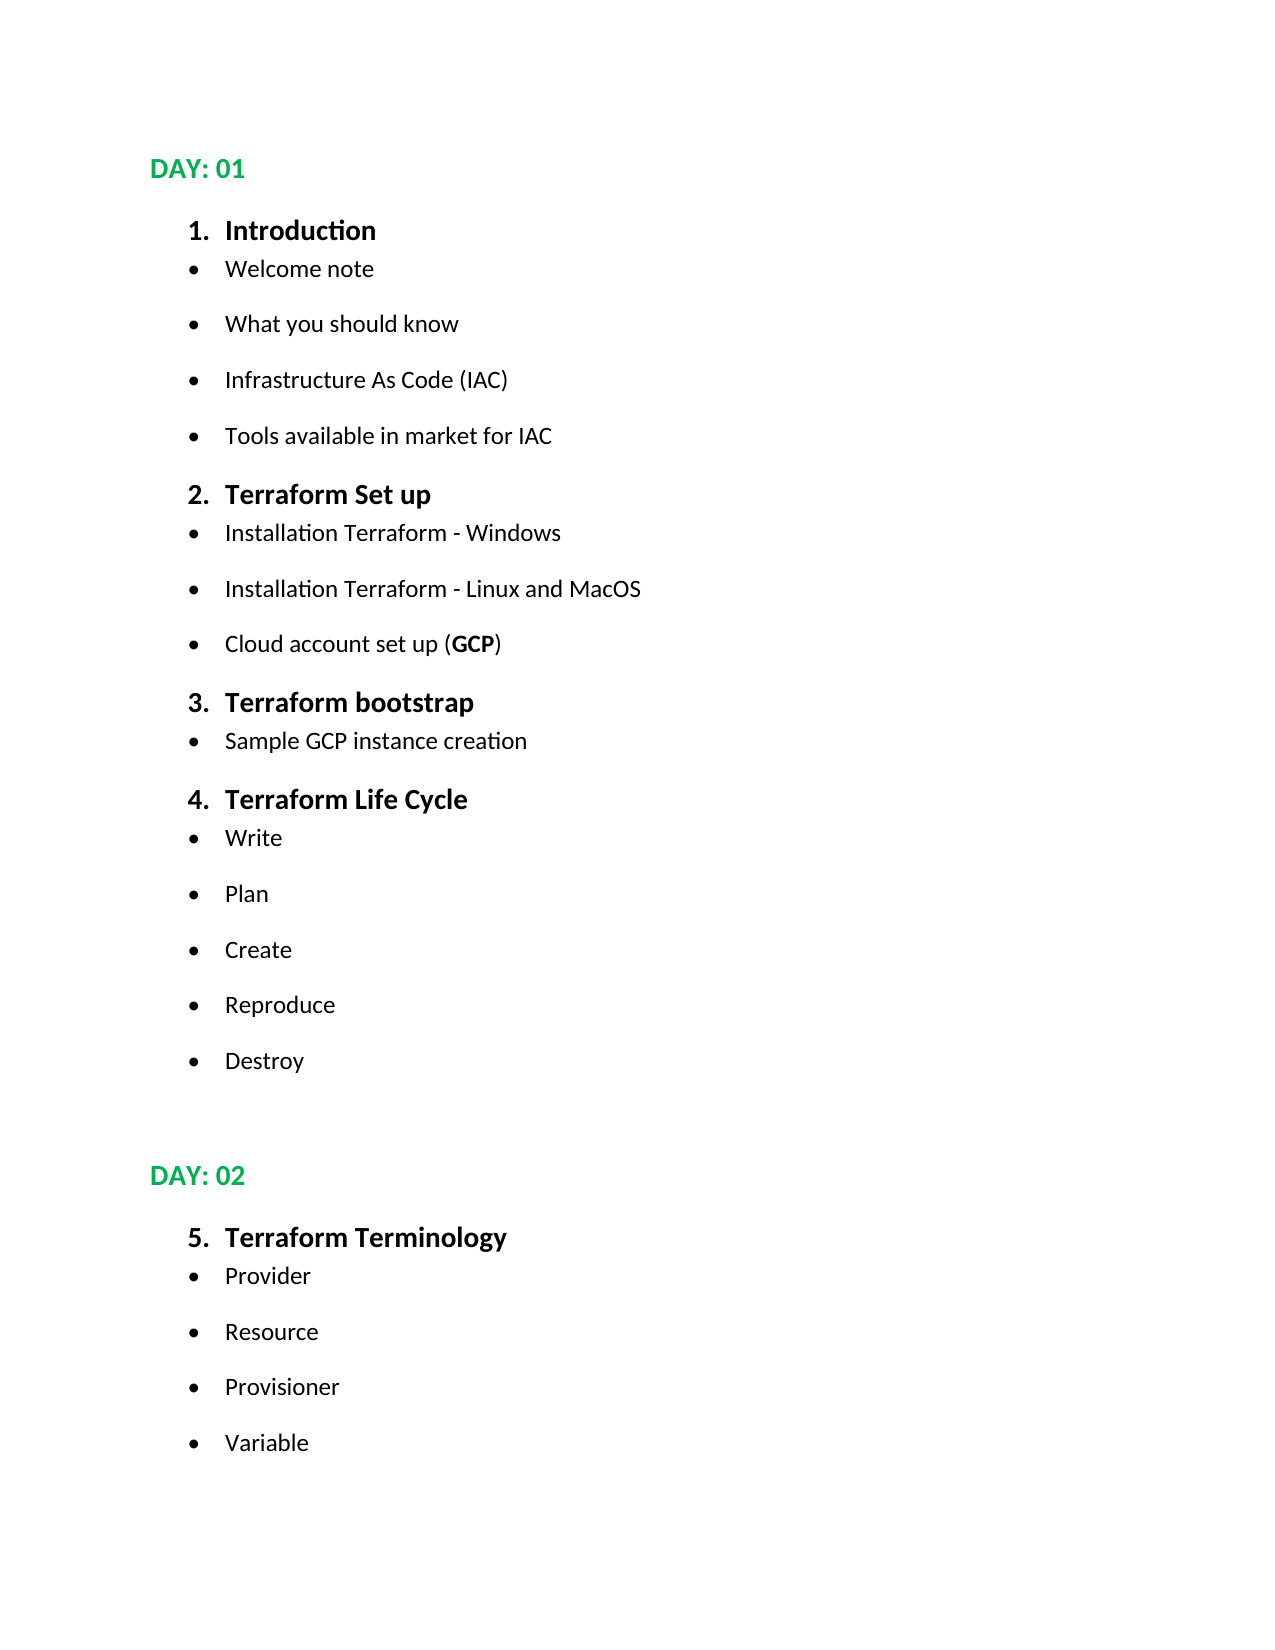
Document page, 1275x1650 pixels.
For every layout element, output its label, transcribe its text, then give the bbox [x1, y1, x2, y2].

list Installation Terraform - Windows [187, 517, 1125, 547]
list Terraform Life Cycle [187, 781, 1125, 817]
list What you should know [187, 308, 1125, 339]
list Cloud account set up (GCP) [187, 629, 1125, 659]
list Introduction [187, 212, 1125, 247]
list Sample GCP instance creation [187, 725, 1125, 756]
list Installation Terraform - Linux and MacOS [187, 573, 1125, 603]
list Provider [187, 1260, 1125, 1290]
list Tools available in market for IAC [187, 420, 1125, 451]
list Plan [187, 878, 1125, 908]
list DAY: 02 [150, 1157, 1125, 1193]
list Welcome note [187, 253, 1125, 283]
list Reproduce [187, 990, 1125, 1020]
list Variable [187, 1427, 1125, 1458]
list Resource [187, 1316, 1125, 1346]
list Terraform bootstrap [187, 684, 1125, 720]
list Destroy [187, 1046, 1125, 1076]
list Create [187, 934, 1125, 964]
text DAY: 01 [150, 150, 1125, 186]
list Provisioner [187, 1372, 1125, 1402]
list Infrastructure As Code (IAC) [187, 364, 1125, 395]
list Write [187, 822, 1125, 853]
list Terraform Set up [187, 476, 1125, 512]
list Terraform Terminology [187, 1219, 1125, 1254]
